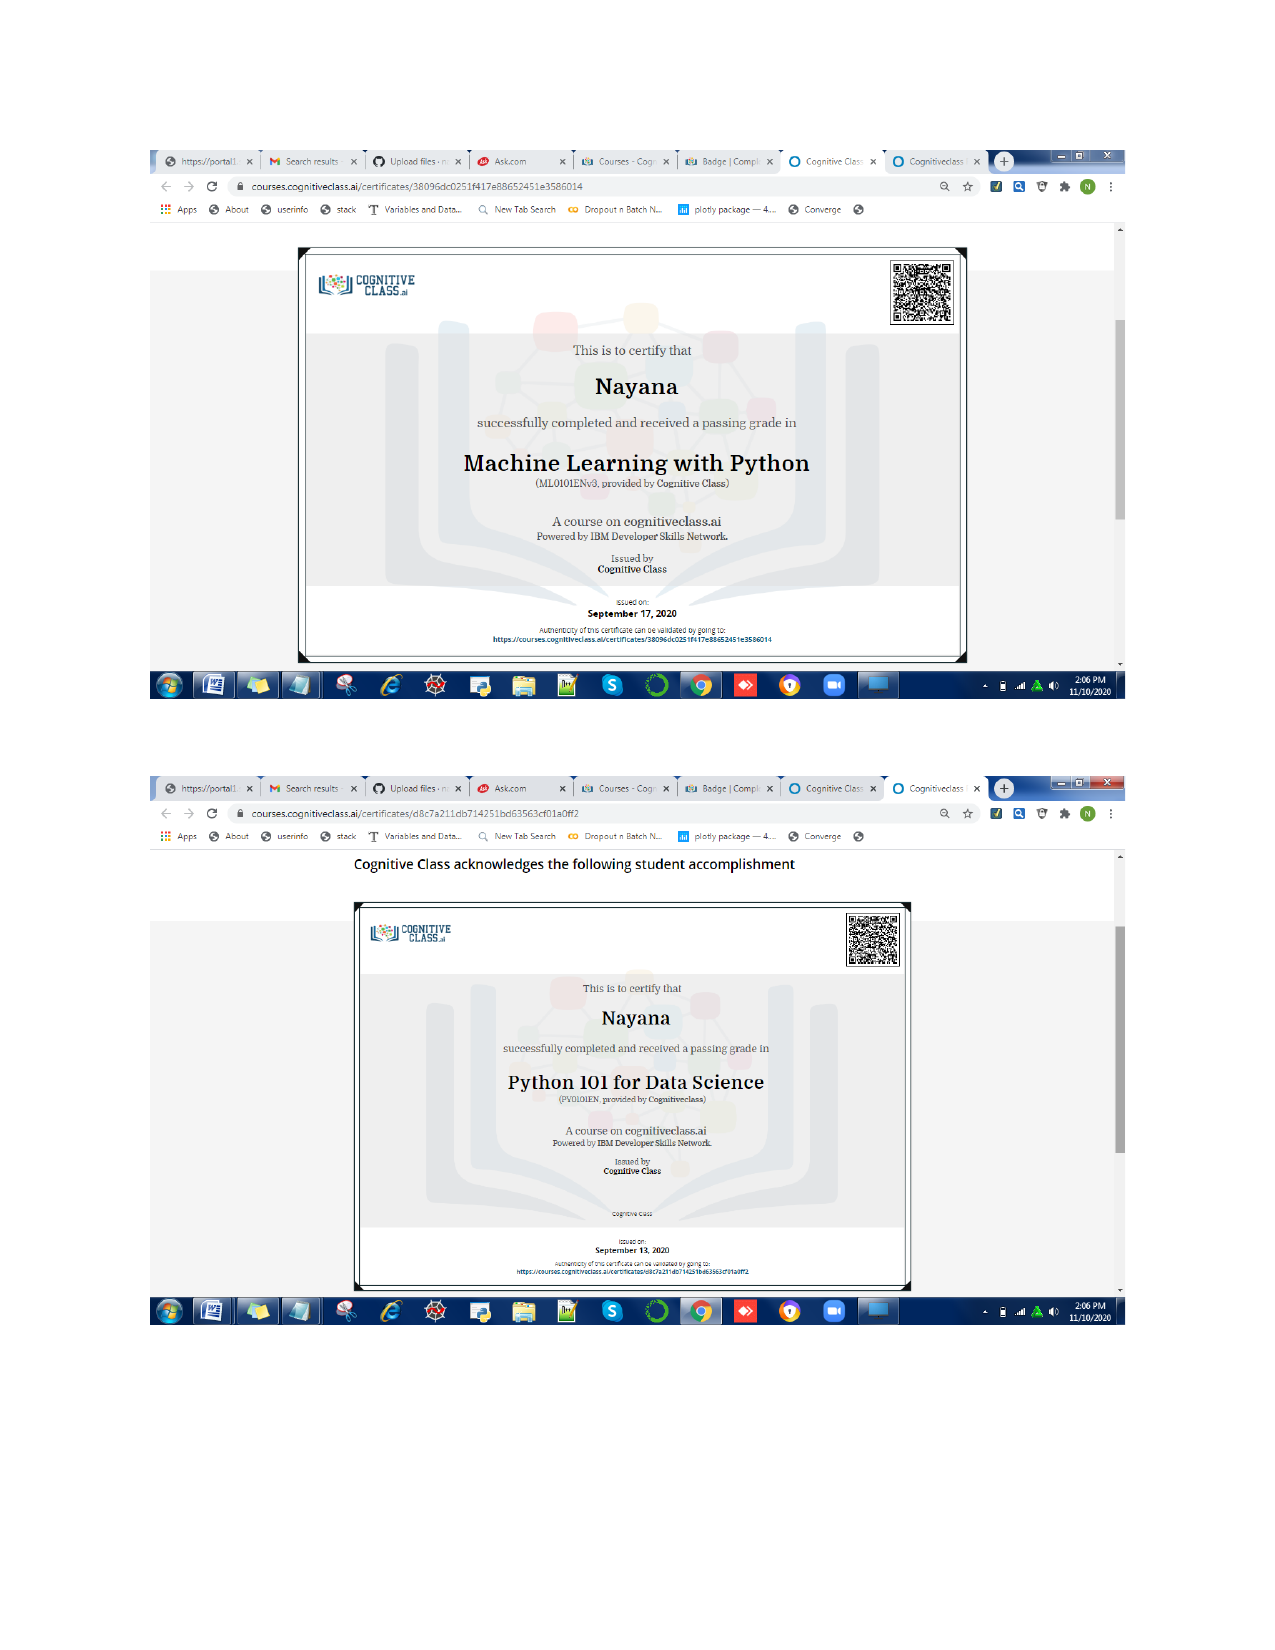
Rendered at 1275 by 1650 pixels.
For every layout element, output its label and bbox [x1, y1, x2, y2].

picture [150, 776, 1125, 1325]
picture [150, 150, 1125, 699]
